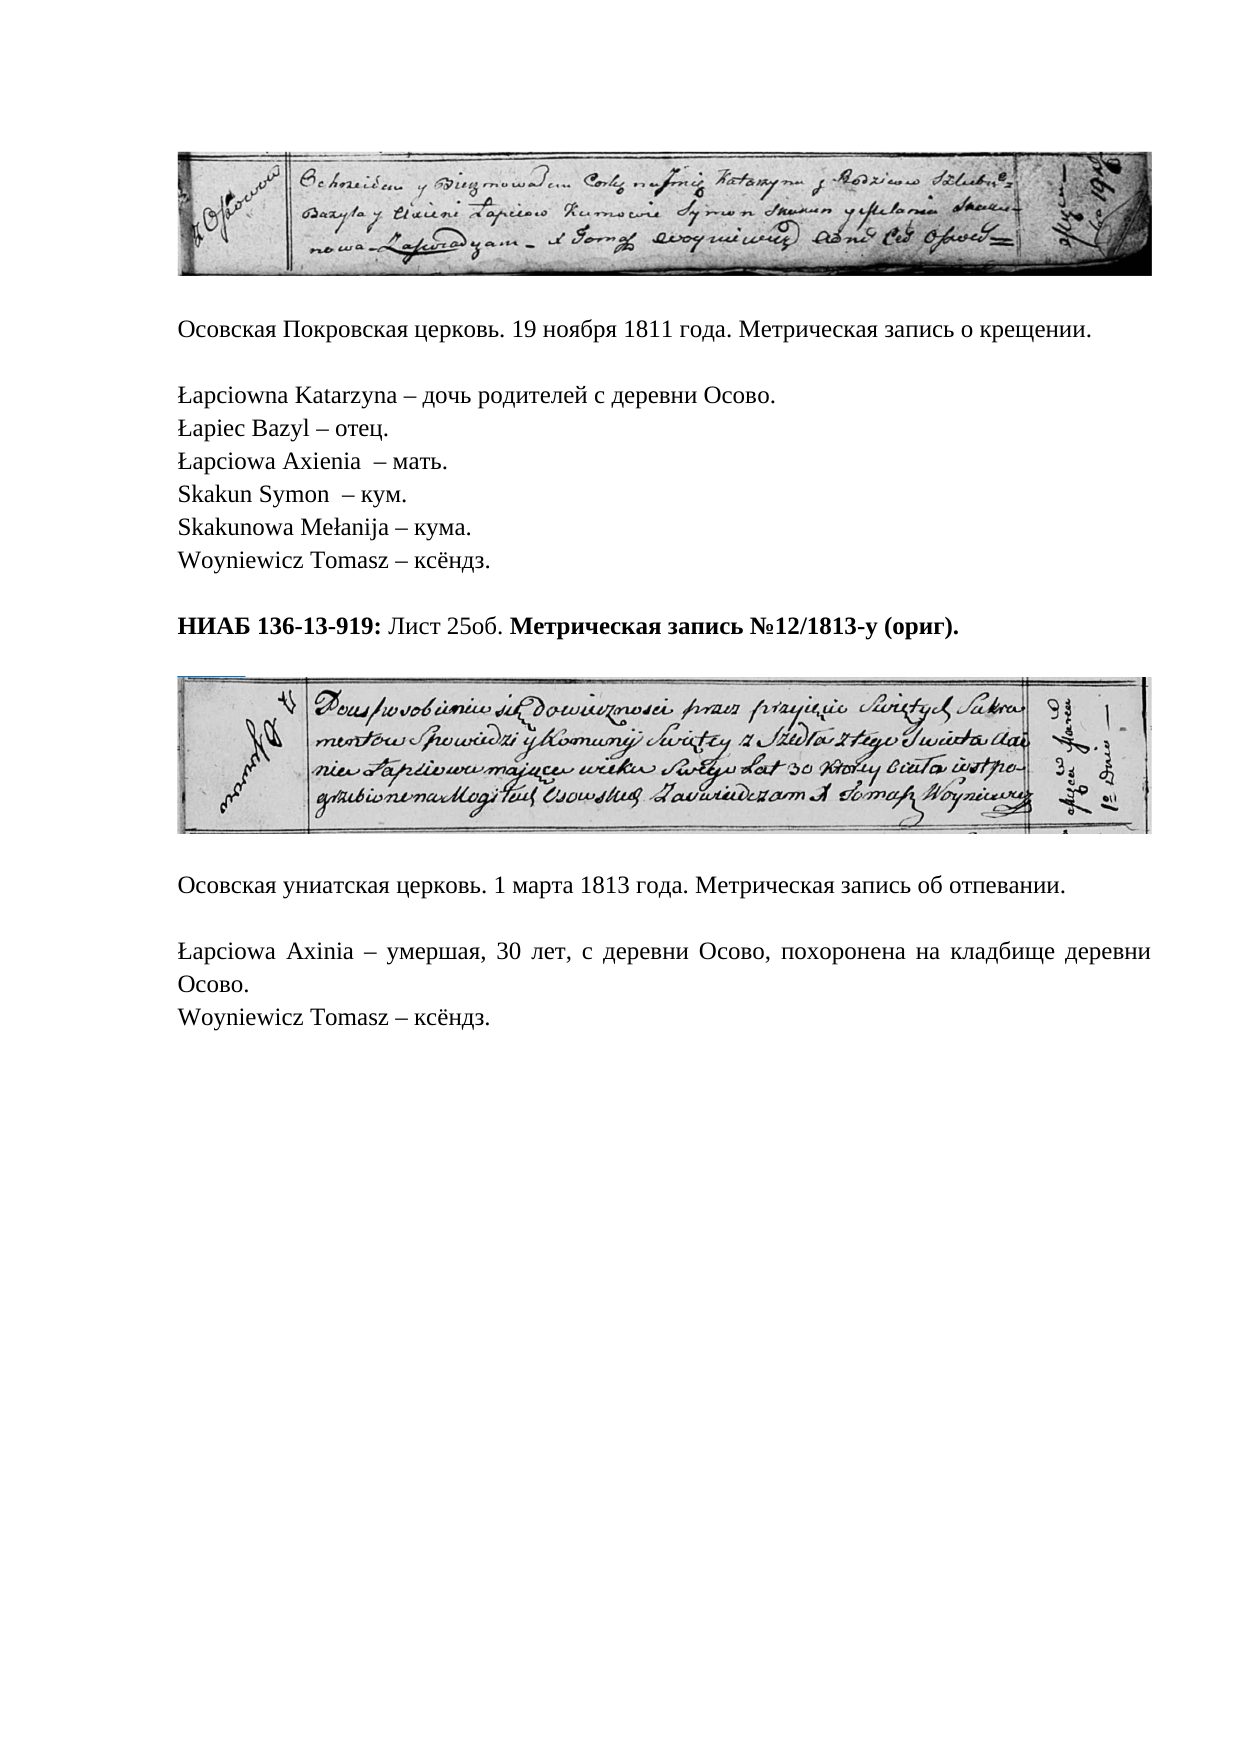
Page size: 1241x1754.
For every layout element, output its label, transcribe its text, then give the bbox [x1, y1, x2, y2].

text Woyniewicz Tomasz – ксёндз. [177, 1002, 1152, 1031]
text НИАБ 136-13-919: Лист 25об. Метрическая запись №12/1813-у (ориг). [177, 611, 1152, 639]
text Łapiec Bazyl – отец. [177, 413, 1152, 441]
text Осовская Покровская церковь. 19 ноября 1811 года. Метрическая запись о крещении. [177, 314, 1152, 342]
text Осовская униатская церковь. 1 марта 1813 года. Метрическая запись об отпевании. [177, 870, 1152, 899]
text Skakunowa Mełanija – кума. [177, 512, 1152, 541]
picture [179, 152, 1151, 275]
text Łapciowa Axienia – мать. [177, 446, 1152, 474]
picture [177, 676, 1152, 834]
text Łapciowna Katarzyna – дочь родителей с деревни Осовo. [177, 380, 1152, 408]
text Łapciowa Axinia – умершая, 30 лет, с деревни Осово, похоронена на кладбище деревни Осово. [177, 936, 1152, 998]
text Skakun Symon – кум. [177, 479, 1152, 507]
text Woyniewicz Tomasz – ксёндз. [177, 545, 1152, 573]
